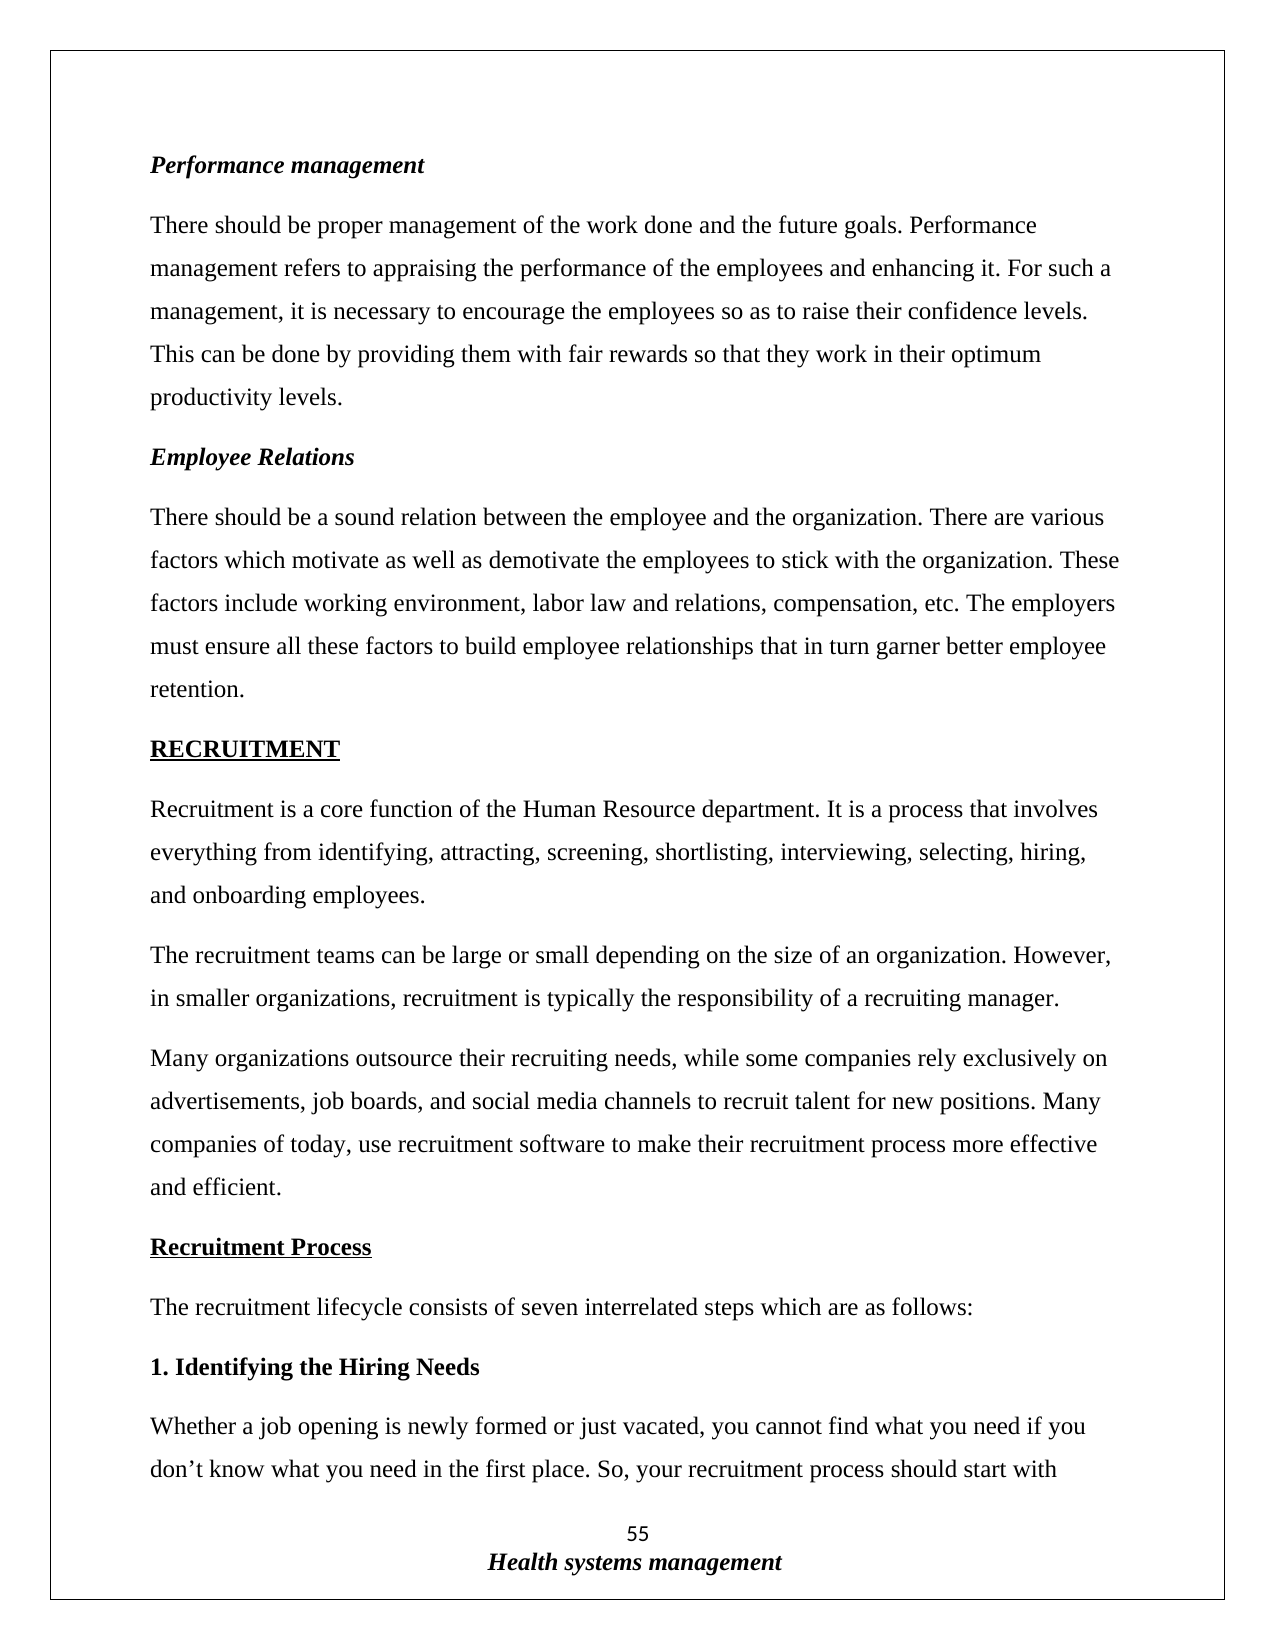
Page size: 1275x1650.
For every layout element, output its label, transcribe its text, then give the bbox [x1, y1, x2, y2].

text There should be a sound relation between the employee and the organization. There are various factors which motivate as well as demotivate the employees to stick with the organization. These factors include working environment, labor law and relations, compensation, etc. The employers must ensure all these factors to build employee relationships that in turn garner better employee retention. [150, 502, 1125, 703]
text Recruitment is a core function of the Human Resource department. It is a process that involves everything from identifying, attracting, screening, shortlisting, interviewing, selecting, hiring, and onboarding employees. [150, 794, 1125, 909]
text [150, 1411, 1125, 1483]
text There should be proper management of the work done and the future goals. Performance management refers to appraising the performance of the employees and enhancing it. For such a management, it is necessary to encourage the employees so as to raise their confidence levels. This can be done by providing them with fair rewards so that they work in their optimum productivity levels. [150, 210, 1125, 411]
text The recruitment lifecycle consists of seven interrelated steps which are as follows: [150, 1292, 1125, 1321]
text The recruitment teams can be large or small depending on the size of an organization. However, in smaller organizations, recruitment is typically the responsibility of a recruiting manager. [150, 940, 1125, 1012]
text RECRUITMENT [150, 734, 1125, 763]
text Recruitment Process [150, 1232, 1125, 1261]
text Performance management [150, 150, 1125, 179]
text Employee Relations [150, 442, 1125, 471]
text 1. Identifying the Hiring Needs [150, 1352, 1125, 1380]
text Many organizations outsource their recruiting needs, while some companies rely exclusively on advertisements, job boards, and social media channels to recruit talent for new positions. Many companies of today, use recruitment software to make their recruitment process more effective and efficient. [150, 1043, 1125, 1201]
